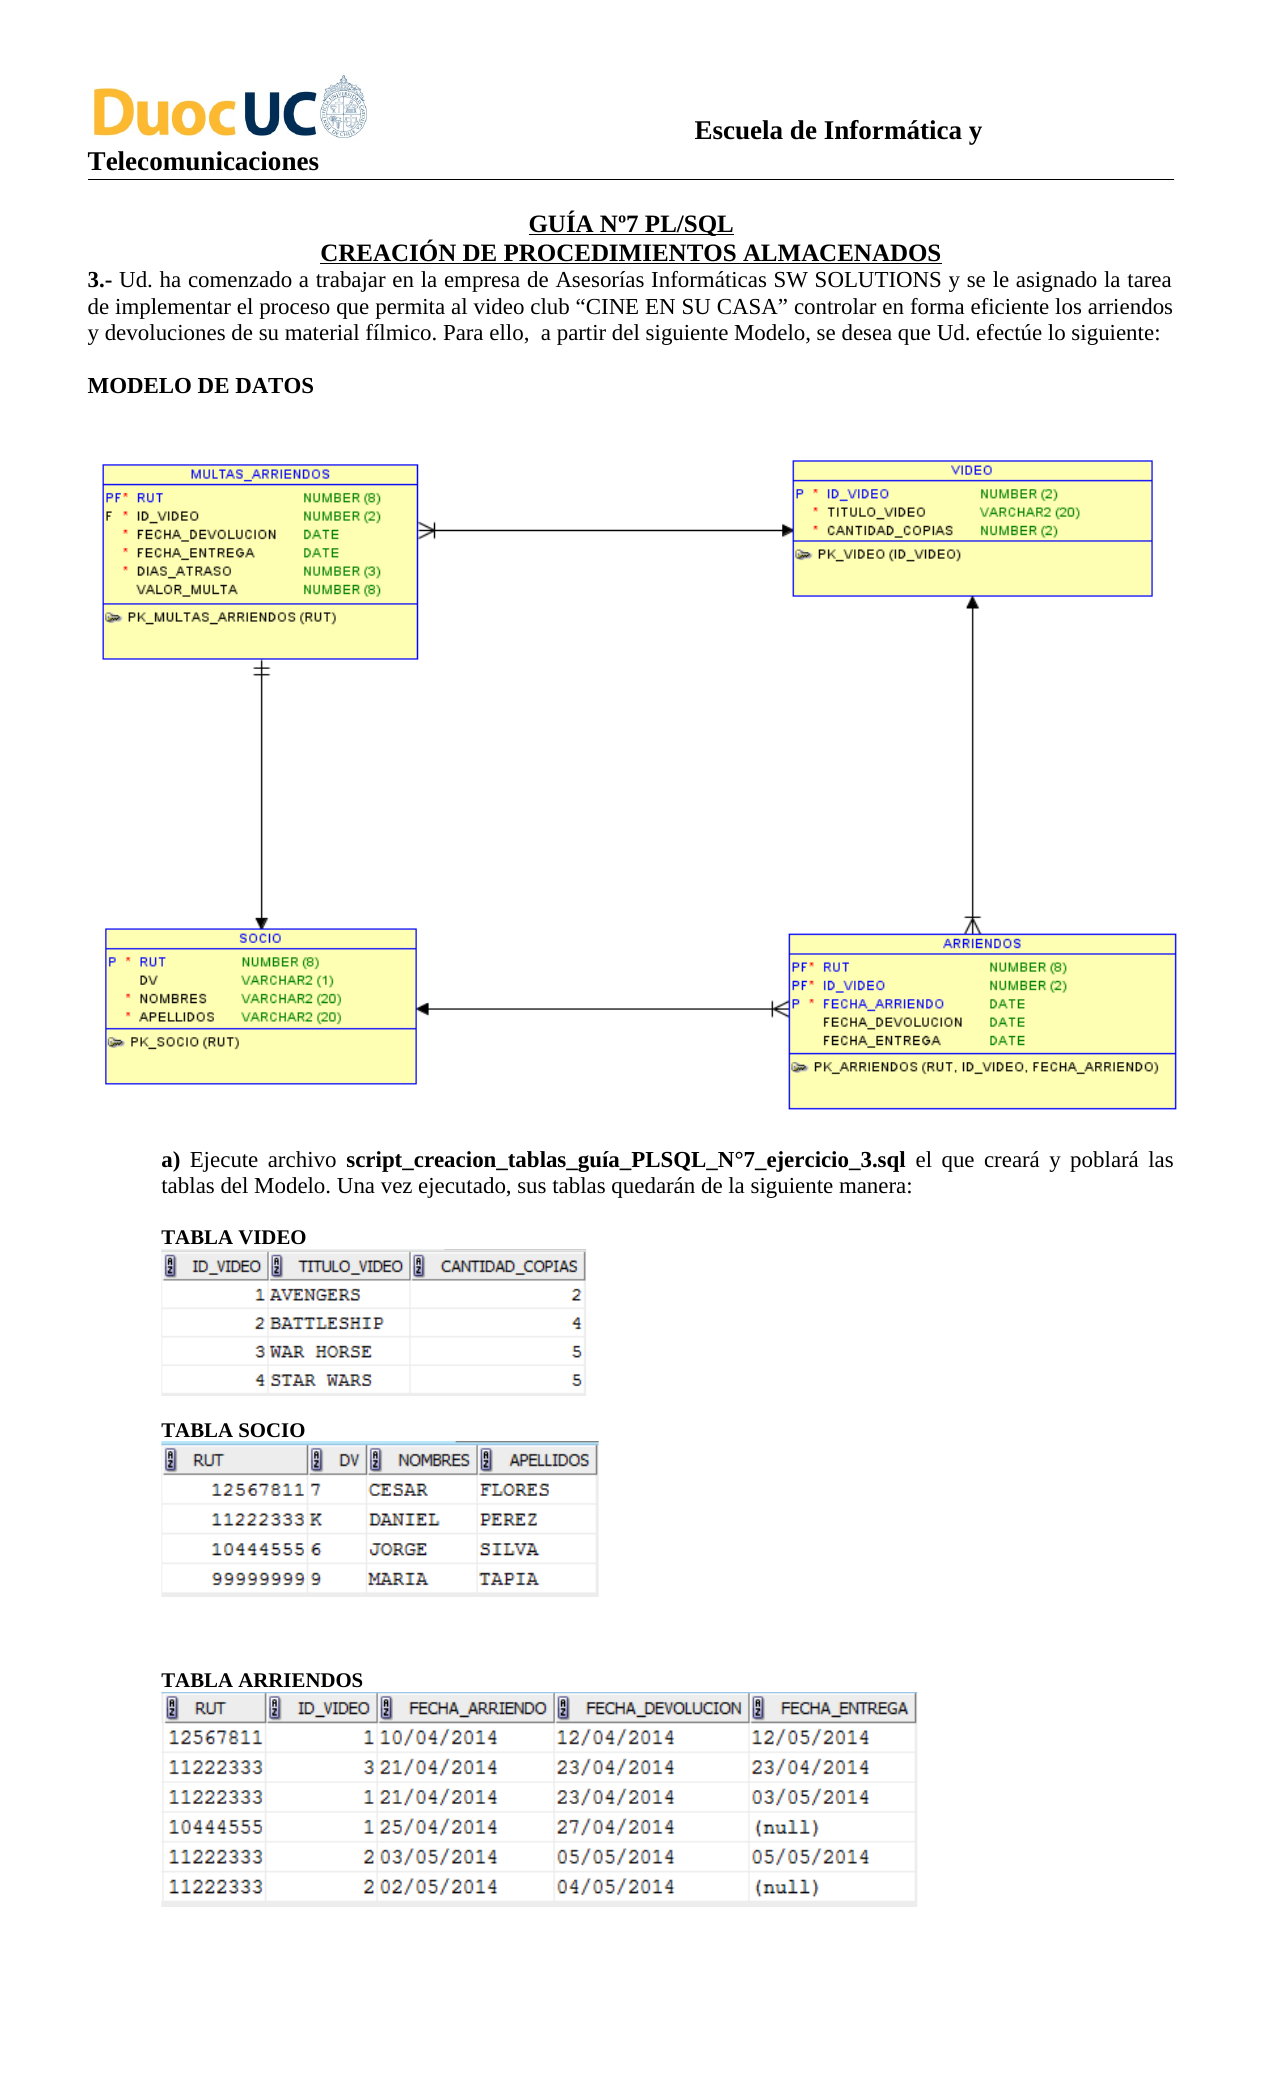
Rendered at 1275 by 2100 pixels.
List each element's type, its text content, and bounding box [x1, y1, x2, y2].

picture [161, 1441, 599, 1597]
text TABLA SOCIO [87, 1417, 1174, 1442]
text a) Ejecute archivo script_creacion_tablas_guía_PLSQL_N°7_ejercicio_3.sql el que creará y poblará las tablas del Modelo. Una vez ejecutado, sus tablas quedarán de la siguiente manera: [161, 1146, 1174, 1199]
text TABLA ARRIENDOS [87, 1668, 1174, 1692]
picture [161, 1249, 587, 1396]
text MODELO DE DATOS [87, 372, 1174, 398]
text TABLA VIDEO [87, 1225, 1174, 1249]
picture [87, 451, 1183, 1120]
text GUÍA Nº7 PL/SQL [87, 209, 1174, 238]
picture [161, 1692, 918, 1907]
text 3.- Ud. ha comenzado a trabajar en la empresa de Asesorías Informáticas SW SOLUTIONS y se le asignado la tarea de implementar el proceso que permita al video club “CINE EN SU CASA” controlar en forma eficiente los arriendos y devoluciones de su material fílmico. Para ello, a partir del siguiente Modelo, se desea que Ud. efectúe lo siguiente: [87, 266, 1174, 345]
picture [87, 73, 377, 140]
text CREACIÓN DE PROCEDIMIENTOS ALMACENADOS [87, 238, 1174, 266]
